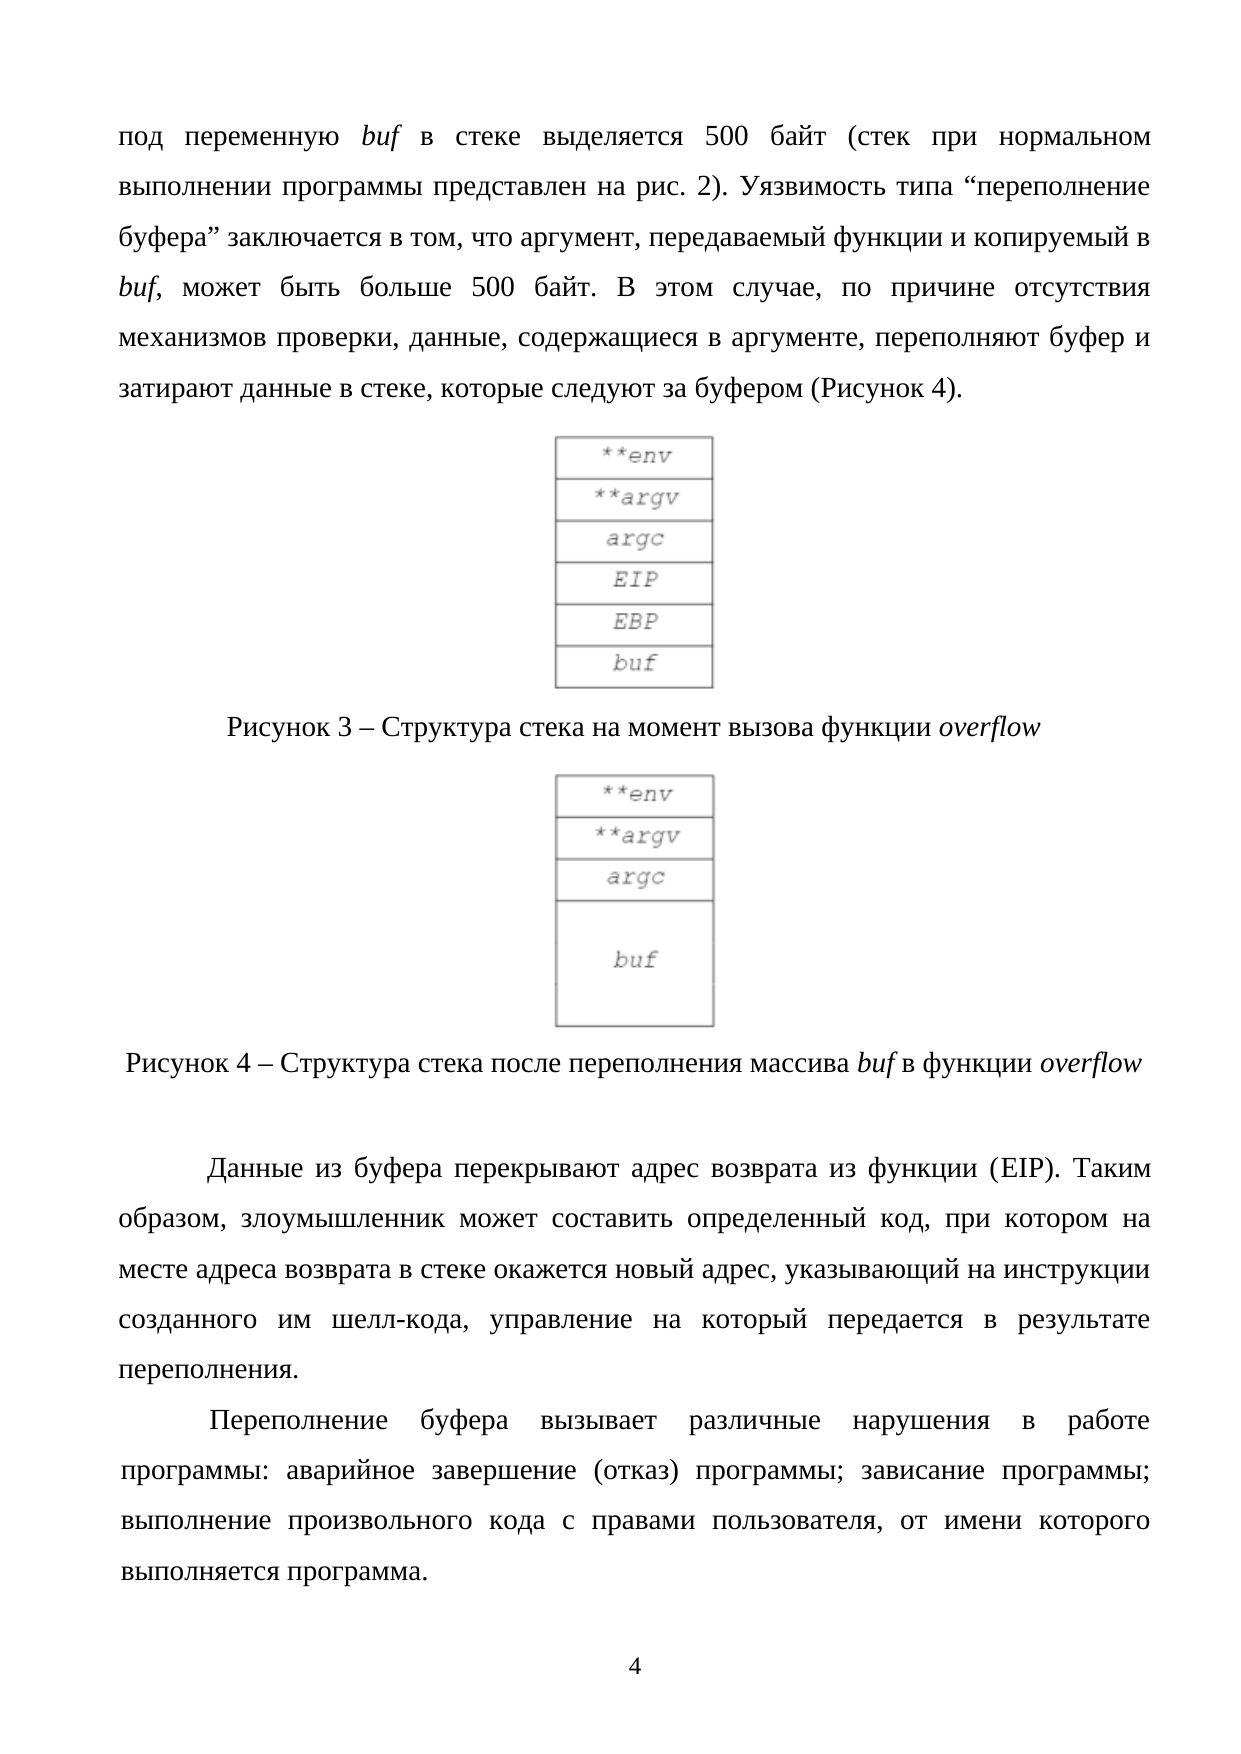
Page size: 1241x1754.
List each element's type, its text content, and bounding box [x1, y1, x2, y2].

text Рисунок 3 – Структура стека на момент вызова функции overflow [118, 709, 1152, 742]
text Рисунок 4 – Структура стека после переполнения массива buf в функции overflow [118, 1046, 1152, 1079]
picture [541, 420, 729, 692]
picture [542, 763, 728, 1029]
text под переменную buf в стеке выделяется 500 байт (стек при нормальном выполнении программы представлен на рис. 2). Уязвимость типа “переполнение буфера” заключается в том, что аргумент, передаваемый функции и копируемый в buf, может быть больше 500 байт. В этом случае, по причине отсутствия механизмов проверки, данные, содержащиеся в аргументе, переполняют буфер и затирают данные в стеке, которые следуют за буфером (рисунок 4). [118, 118, 1152, 403]
text Данные из буфера перекрывают адрес возврата из функции (EIP). Таким образом, злоумышленник может составить определенный код, при котором на месте адреса возврата в стеке окажется новый адрес, указывающий на инструкции созданного им шелл-кода, управление на который передается в результате переполнения. [118, 1150, 1152, 1385]
text Переполнение буфера вызывает различные нарушения в работе программы: аварийное завершение (отказ) программы; зависание программы; выполнение произвольного кода с правами пользователя, от имени которого выполняется программа. [121, 1402, 1151, 1586]
